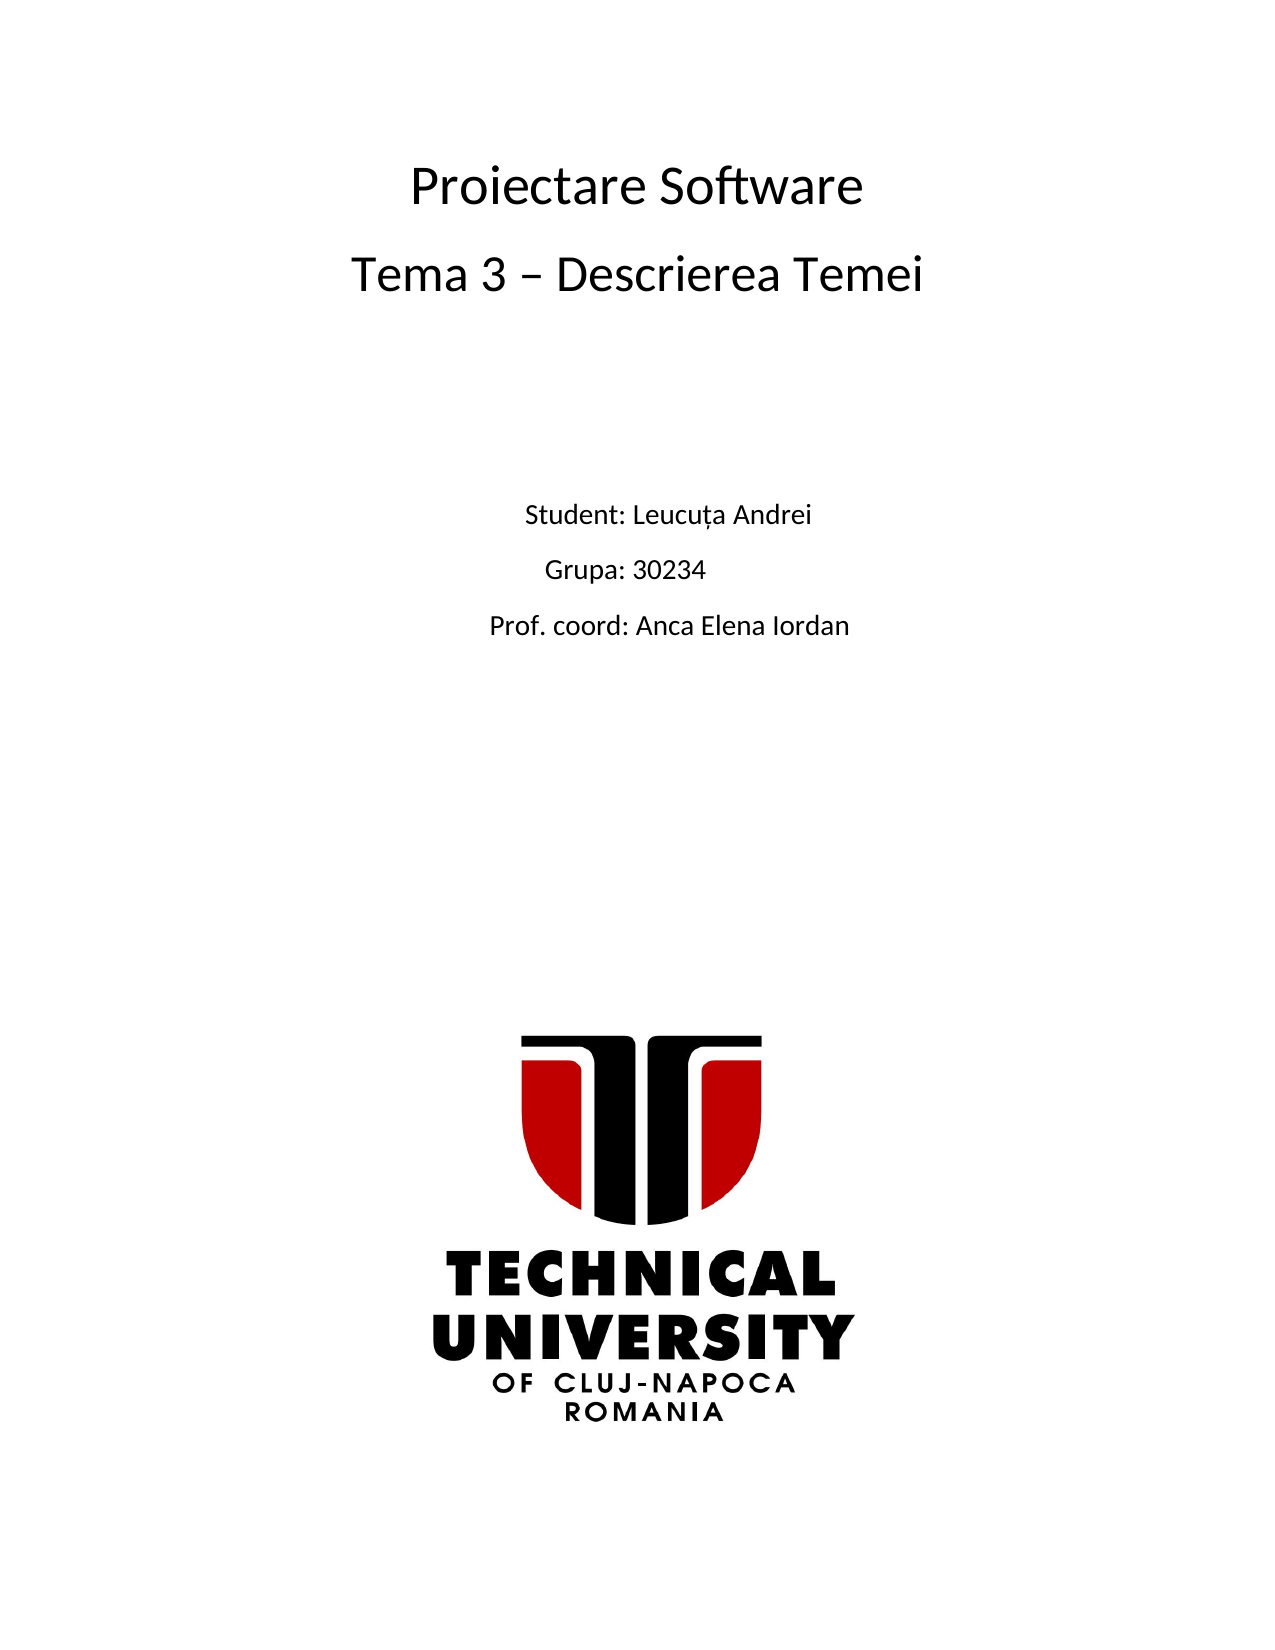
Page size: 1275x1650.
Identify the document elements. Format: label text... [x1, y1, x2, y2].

text Prof. coord: Anca Elena Iordan [450, 607, 1125, 642]
picture [400, 1008, 876, 1445]
text Student: Leucuța Andrei [525, 496, 1125, 532]
text Tema 3 – Descrierea Temei [150, 241, 1125, 304]
text Proiectare Software [150, 150, 1125, 219]
text Grupa: 30234 [525, 551, 1125, 587]
